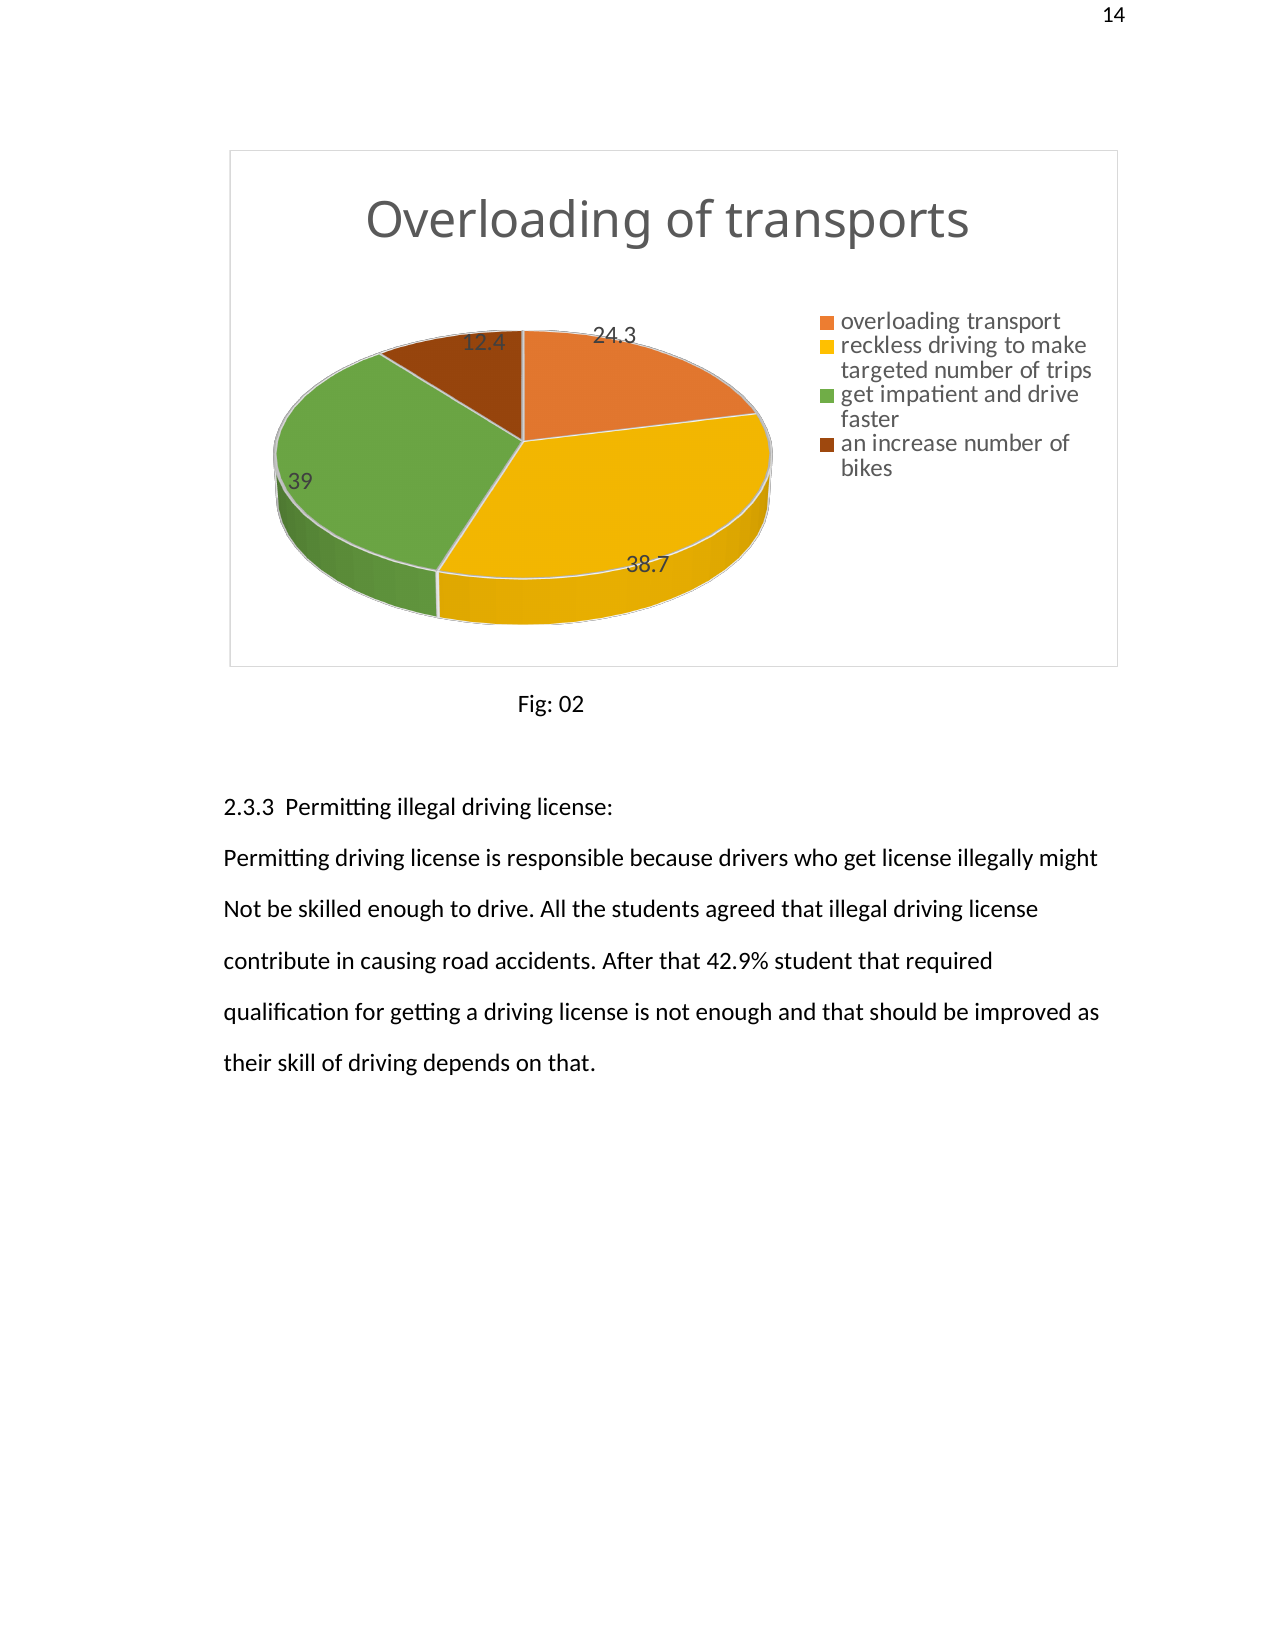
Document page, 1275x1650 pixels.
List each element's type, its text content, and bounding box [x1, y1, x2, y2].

text Permitting driving license is responsible because drivers who get license illegally might [150, 842, 1125, 873]
text contribute in causing road accidents. After that 42.9% student that required [150, 945, 1125, 975]
text Not be skilled enough to drive. All the students agreed that illegal driving license [150, 893, 1125, 924]
text 2.3.3 Permitting illegal driving license: [150, 791, 1125, 821]
text Fig: 02 [150, 688, 1125, 718]
text qualification for getting a driving license is not enough and that should be improved as [150, 996, 1125, 1027]
text their skill of driving depends on that. [150, 1047, 1125, 1078]
